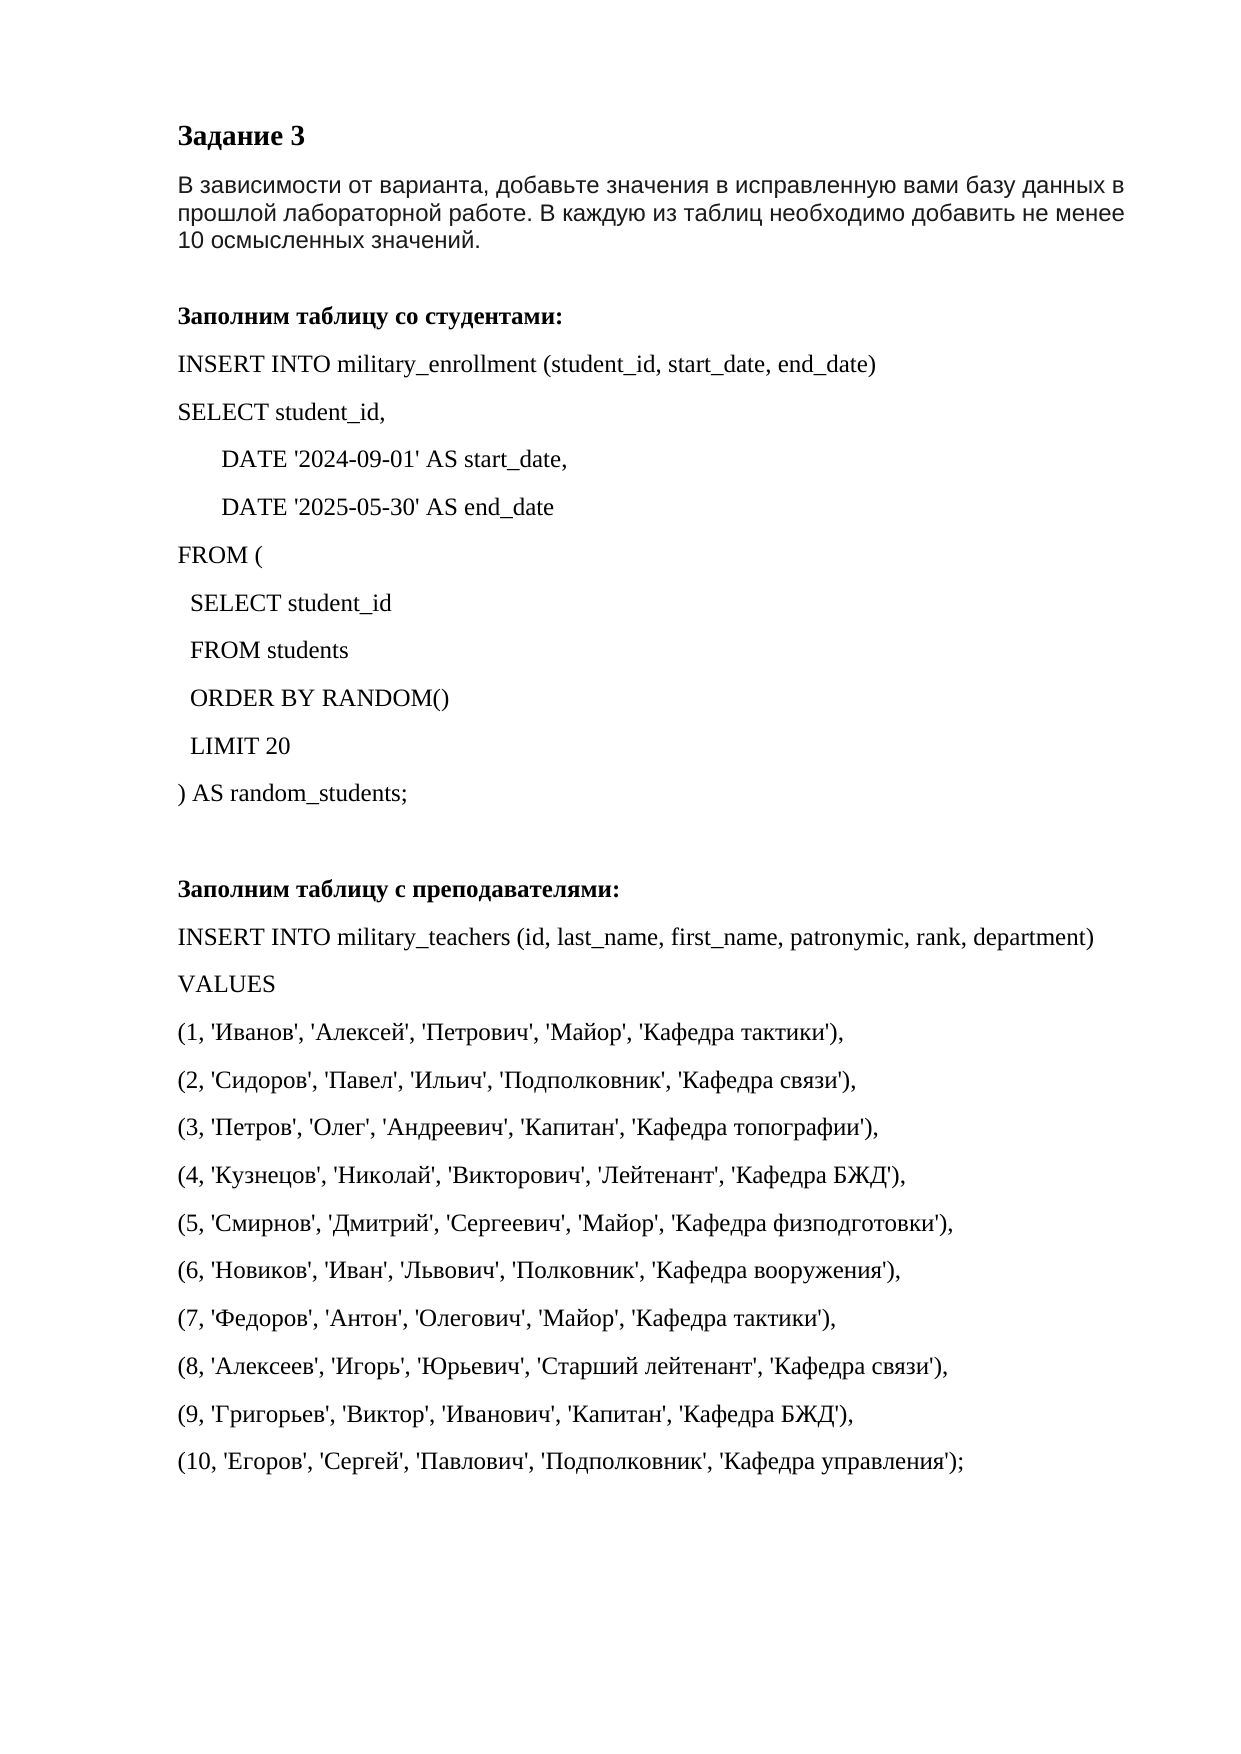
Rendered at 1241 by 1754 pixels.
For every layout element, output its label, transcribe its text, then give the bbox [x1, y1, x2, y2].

text (4, 'Кузнецов', 'Николай', 'Викторович', 'Лейтенант', 'Кафедра БЖД'), [177, 1160, 1152, 1189]
text (3, 'Петров', 'Олег', 'Андреевич', 'Капитан', 'Кафедра топографии'), [177, 1112, 1152, 1141]
text INSERT INTO military_enrollment (student_id, start_date, end_date) [177, 349, 1152, 378]
text SELECT student_id, [177, 397, 1152, 426]
text ORDER BY RANDOM() [177, 683, 1152, 712]
text FROM students [177, 635, 1152, 664]
text Задание 3 [177, 118, 1152, 152]
text Заполним таблицу с преподавателями: [177, 874, 1152, 903]
text SELECT student_id [177, 588, 1152, 616]
text (5, 'Смирнов', 'Дмитрий', 'Сергеевич', 'Майор', 'Кафедра физподготовки'), [177, 1208, 1152, 1237]
text прошлой лабораторной работе. В каждую из таблиц необходимо добавить не менее 10 осмысленных значений. [177, 198, 1152, 254]
text Заполним таблицу со студентами: [177, 301, 1152, 330]
text (8, 'Алексеев', 'Игорь', 'Юрьевич', 'Старший лейтенант', 'Кафедра связи'), [177, 1351, 1152, 1380]
text ) AS random_students; [177, 778, 1152, 807]
text FROM ( [177, 540, 1152, 569]
text (6, 'Новиков', 'Иван', 'Львович', 'Полковник', 'Кафедра вооружения'), [177, 1256, 1152, 1284]
text DATE '2025-05-30' AS end_date [177, 492, 1152, 521]
text DATE '2024-09-01' AS start_date, [177, 444, 1152, 473]
text (10, 'Егоров', 'Сергей', 'Павлович', 'Подполковник', 'Кафедра управления'); [177, 1446, 1152, 1475]
text VALUES [177, 969, 1152, 998]
text (9, 'Григорьев', 'Виктор', 'Иванович', 'Капитан', 'Кафедра БЖД'), [177, 1399, 1152, 1427]
text (2, 'Сидоров', 'Павел', 'Ильич', 'Подполковник', 'Кафедра связи'), [177, 1065, 1152, 1093]
text INSERT INTO military_teachers (id, last_name, first_name, patronymic, rank, department) [177, 922, 1152, 950]
text (1, 'Иванов', 'Алексей', 'Петрович', 'Майор', 'Кафедра тактики'), [177, 1017, 1152, 1046]
text (7, 'Федоров', 'Антон', 'Олегович', 'Майор', 'Кафедра тактики'), [177, 1303, 1152, 1332]
text LIMIT 20 [177, 731, 1152, 759]
text В зависимости от варианта, добавьте значения в исправленную вами базу данных в [177, 171, 1152, 198]
